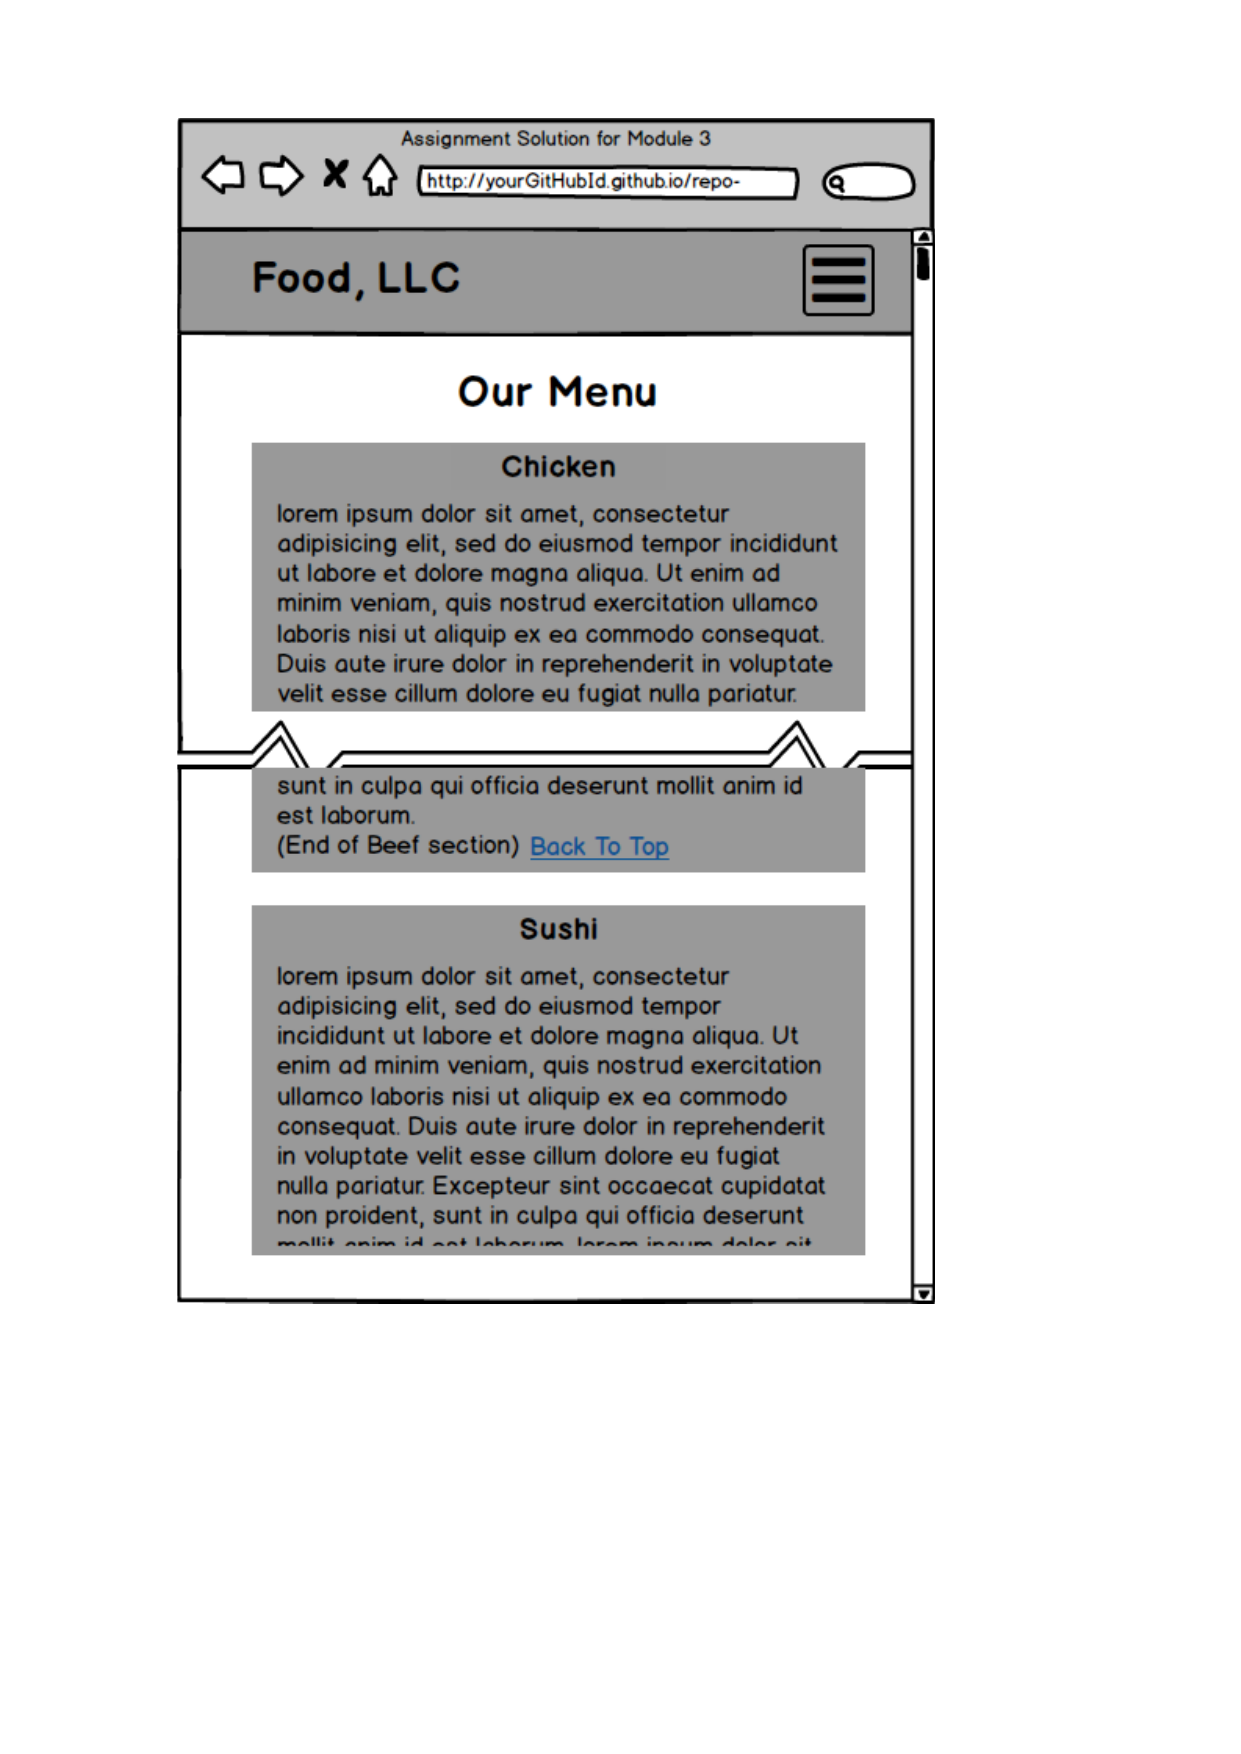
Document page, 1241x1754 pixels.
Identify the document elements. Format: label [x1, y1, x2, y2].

picture [177, 118, 935, 1304]
